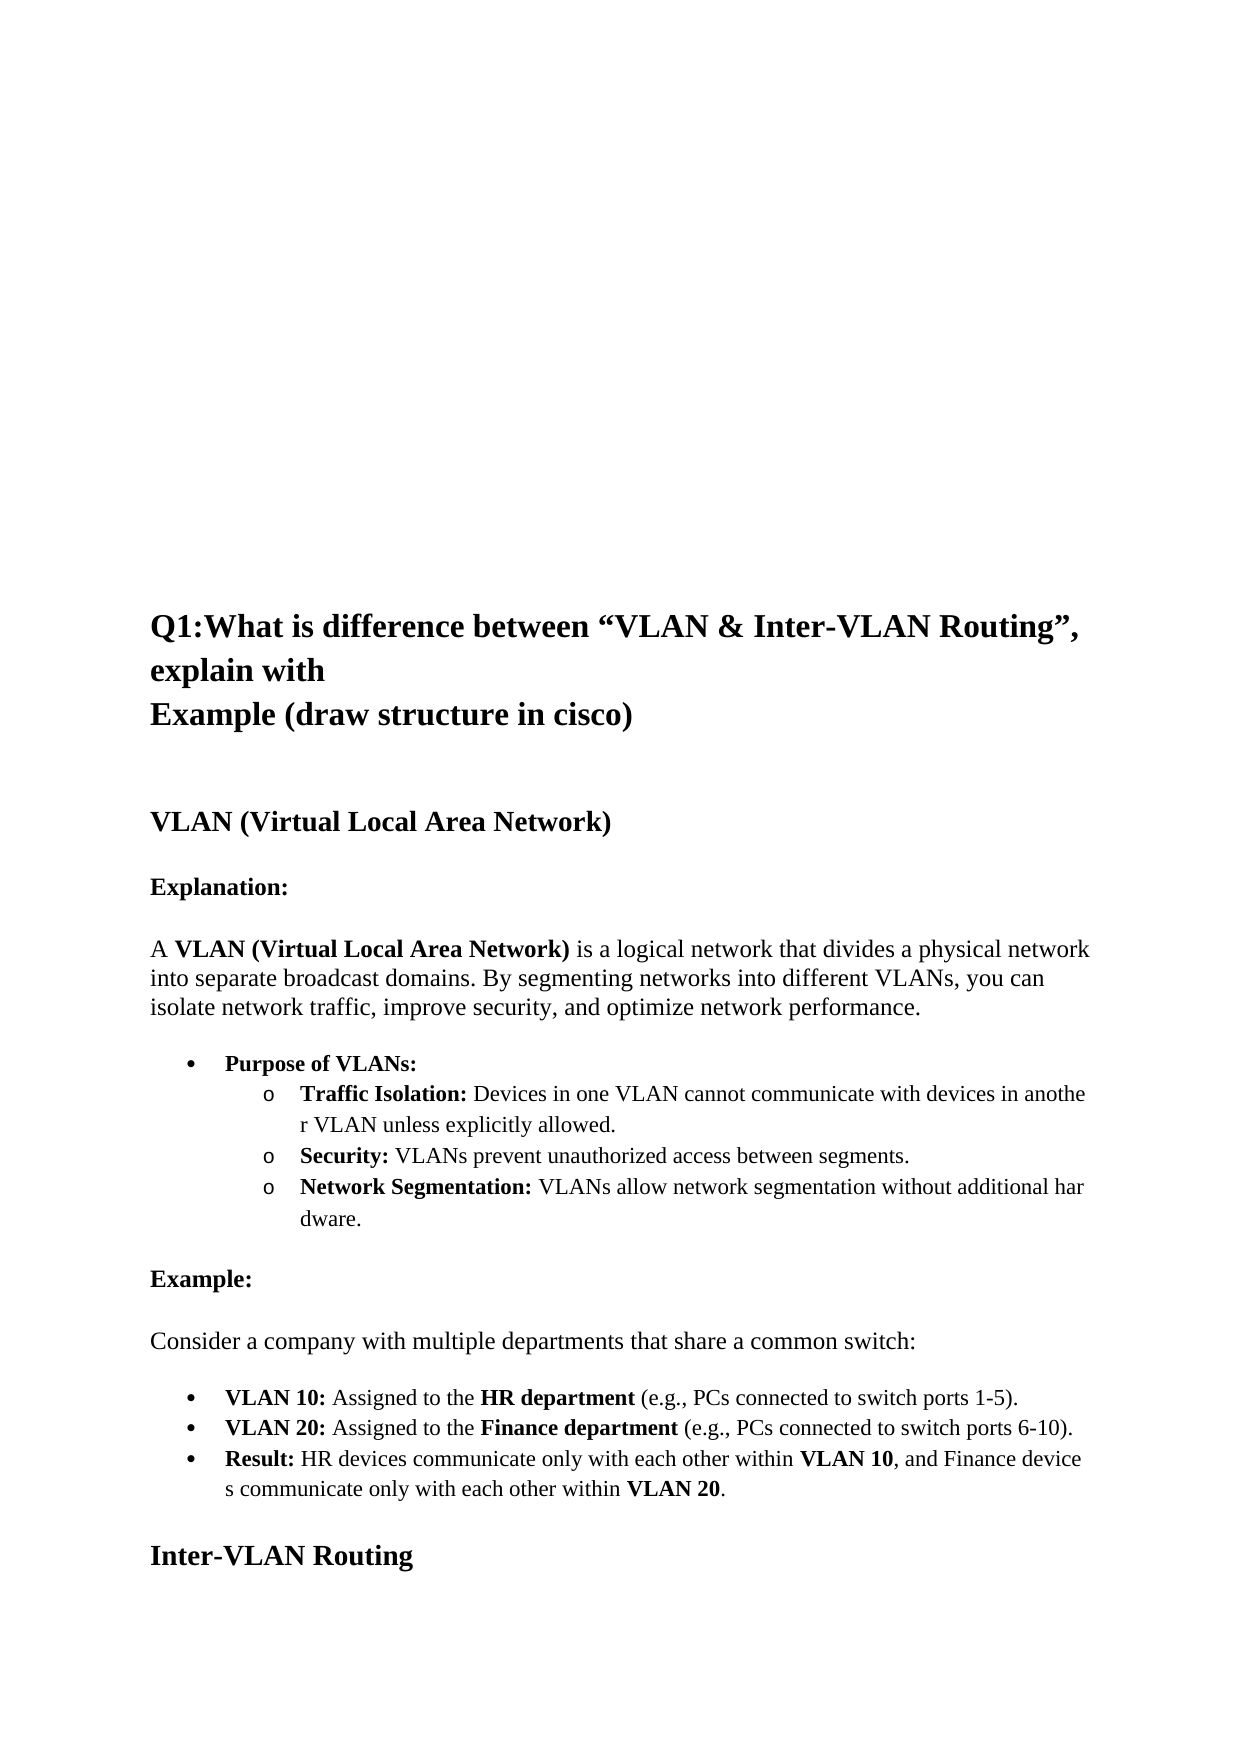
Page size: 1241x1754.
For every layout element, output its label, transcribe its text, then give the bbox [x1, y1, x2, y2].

list Result: HR devices communicate only with each other within VLAN 10, and Finance devices communicate only with each other within VLAN 20. [187, 1445, 1090, 1501]
text Consider a company with multiple departments that share a common switch: [150, 1326, 1090, 1355]
text A VLAN (Virtual Local Area Network) is a logical network that divides a physical network into separate broadcast domains. By segmenting networks into different VLANs, you can isolate network traffic, improve security, and optimize network performance. [150, 934, 1090, 1021]
subtitle Example: [150, 1264, 1090, 1293]
list VLAN 10: Assigned to the HR department (e.g., PCs connected to switch ports 1-5). [187, 1384, 1090, 1411]
subtitle Explanation: [150, 872, 1090, 901]
list Purpose of VLANs: [187, 1050, 1090, 1076]
subtitle VLAN (Virtual Local Area Network) [150, 804, 1090, 838]
list Traffic Isolation: Devices in one VLAN cannot communicate with devices in another VLAN unless explicitly allowed. [262, 1080, 1090, 1138]
text Q1:What is difference between “VLAN & Inter-VLAN Routing”, explain with [150, 606, 1090, 688]
text Example (draw structure in cisco) [150, 694, 1090, 732]
list Security: VLANs prevent unauthorized access between segments. [262, 1142, 1090, 1169]
list Network Segmentation: VLANs allow network segmentation without additional hardware. [262, 1173, 1090, 1231]
subtitle Inter-VLAN Routing [150, 1538, 1090, 1572]
list VLAN 20: Assigned to the Finance department (e.g., PCs connected to switch ports 6-10). [187, 1414, 1090, 1441]
